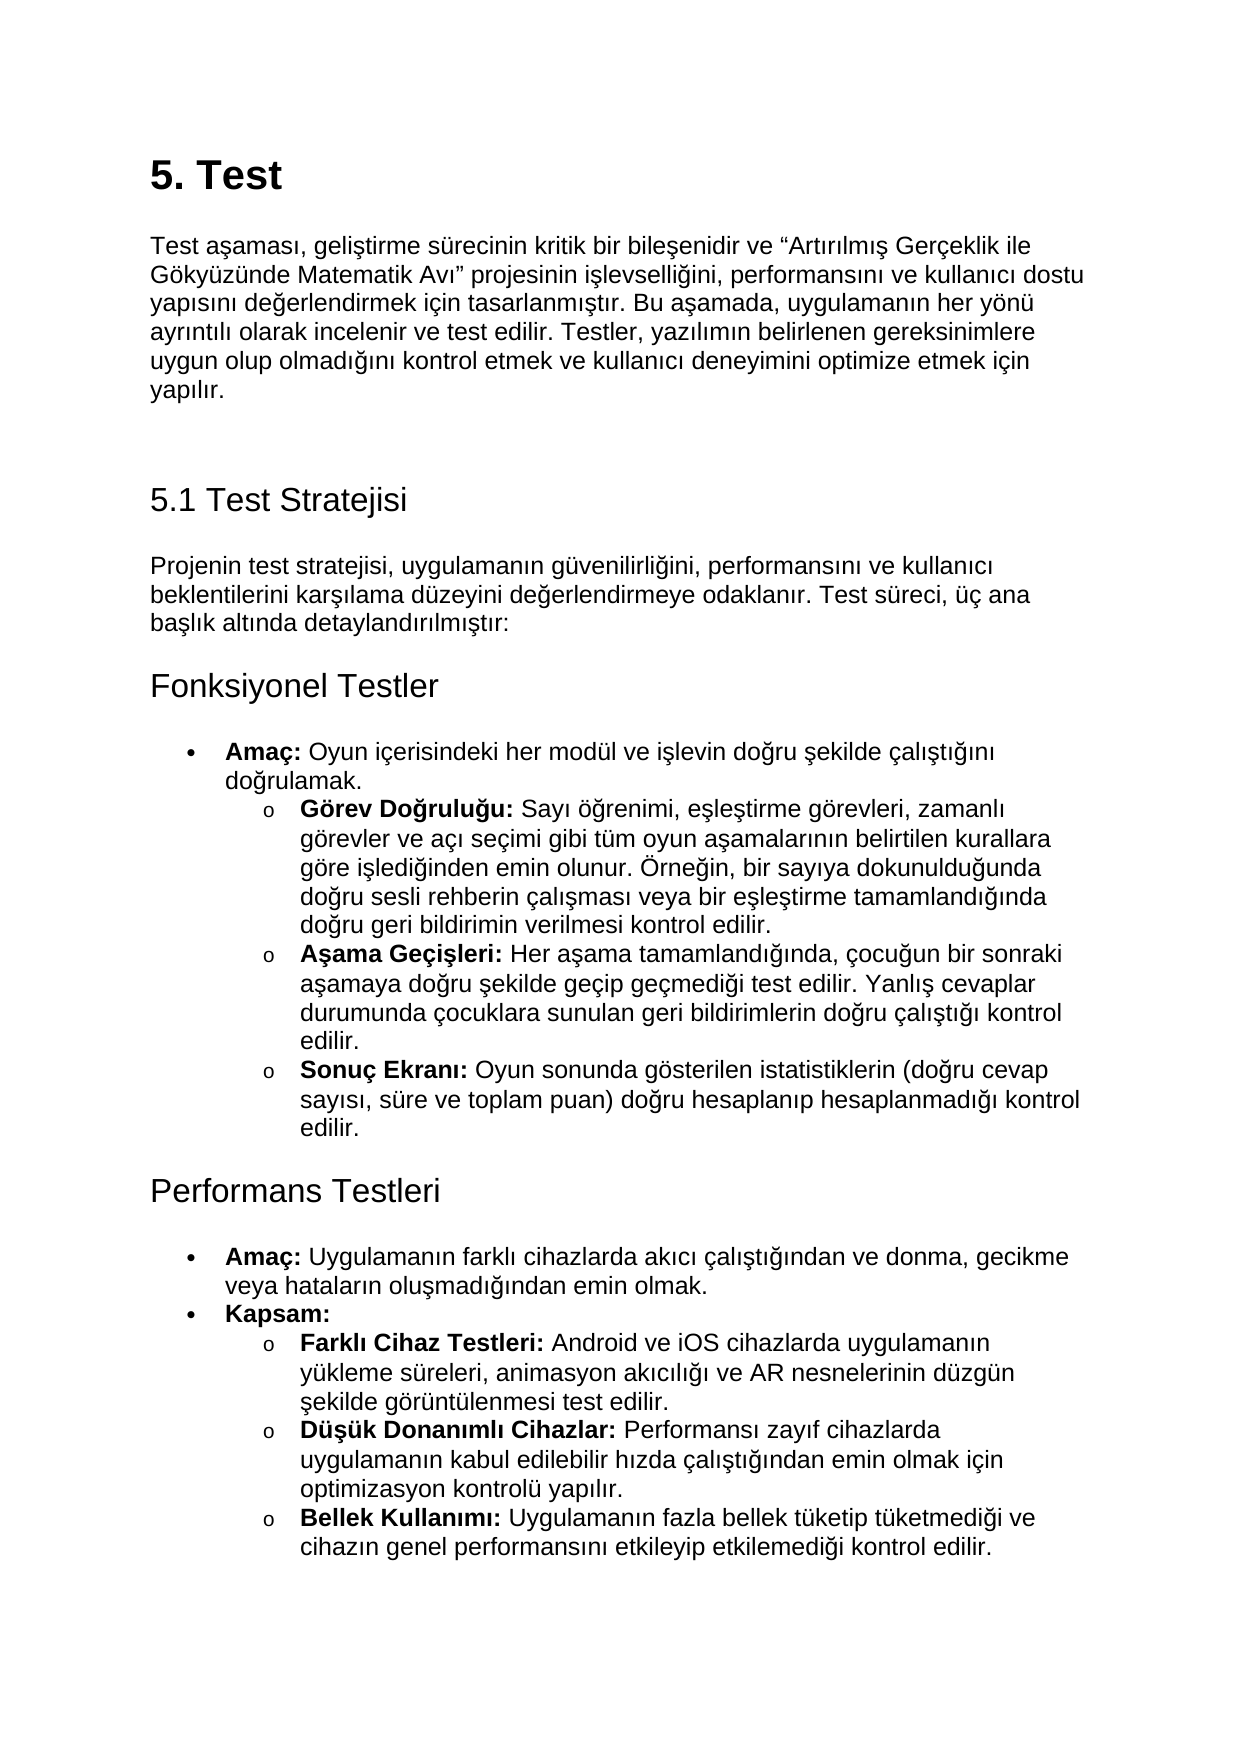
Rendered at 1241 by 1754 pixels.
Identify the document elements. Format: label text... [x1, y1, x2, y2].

list C# Programlama Dili: Görev modülleri, kullanıcı girişleri, oyun akışı ve geri bildirim mekanizmalarını kontrol etmek için nesne yönelimli bir yaklaşımla kodlanmıştır. [187, 265, 1090, 352]
subtitle 5.1 Test Stratejisi [150, 711, 1090, 749]
text Oyun Mekanikleri: [150, 150, 1090, 179]
subtitle 5. Test [150, 381, 1090, 429]
list Unity Oyun Motoru: Kullanıcı girdileri, animasyonlar ve görev mantıklarını yönetmek için kullanılmıştır. [187, 208, 1090, 265]
list Kapsam: [187, 1530, 1090, 1559]
list Amaç: Uygulamanın farklı cihazlarda akıcı çalıştığından ve donma, gecikme veya hataların oluşmadığından emin olmak. [187, 1473, 1090, 1530]
list Aşama Geçişleri: Her aşama tamamlandığında, çocuğun bir sonraki aşamaya doğru şekilde geçip geçmediği test edilir. Yanlış cevaplar durumunda çocuklara sunulan geri bildirimlerin doğru çalıştığı kontrol edilir. [262, 1170, 1090, 1286]
text Test aşaması, geliştirme sürecinin kritik bir bileşenidir ve “Artırılmış Gerçeklik ile Gökyüzünde Matematik Avı” projesinin işlevselliğini, performansını ve kullanıcı dostu yapısını değerlendirmek için tasarlanmıştır. Bu aşamada, uygulamanın her yönü ayrıntılı olarak incelenir ve test edilir. Testler, yazılımın belirlenen gereksinimlere uygun olup olmadığını kontrol etmek ve kullanıcı deneyimini optimize etmek için yapılır. [150, 462, 1090, 634]
text Projenin test stratejisi, uygulamanın güvenilirliğini, performansını ve kullanıcı beklentilerini karşılama düzeyini değerlendirmeye odaklanır. Test süreci, üç ana başlık altında detaylandırılmıştır: [150, 782, 1090, 868]
list Sonuç Ekranı: Oyun sonunda gösterilen istatistiklerin (doğru cevap sayısı, süre ve toplam puan) doğru hesaplanıp hesaplanmadığı kontrol edilir. [262, 1286, 1090, 1373]
subtitle Performans Testleri [150, 1402, 1090, 1441]
subtitle Fonksiyonel Testler [150, 897, 1090, 936]
list Görev Doğruluğu: Sayı öğrenimi, eşleştirme görevleri, zamanlı görevler ve açı seçimi gibi tüm oyun aşamalarının belirtilen kurallara göre işlediğinden emin olunur. Örneğin, bir sayıya dokunulduğunda doğru sesli rehberin çalışması veya bir eşleştirme tamamlandığında doğru geri bildirimin verilmesi kontrol edilir. [262, 1025, 1090, 1170]
list Amaç: Oyun içerisindeki her modül ve işlevin doğru şekilde çalıştığını doğrulamak. [187, 968, 1090, 1025]
